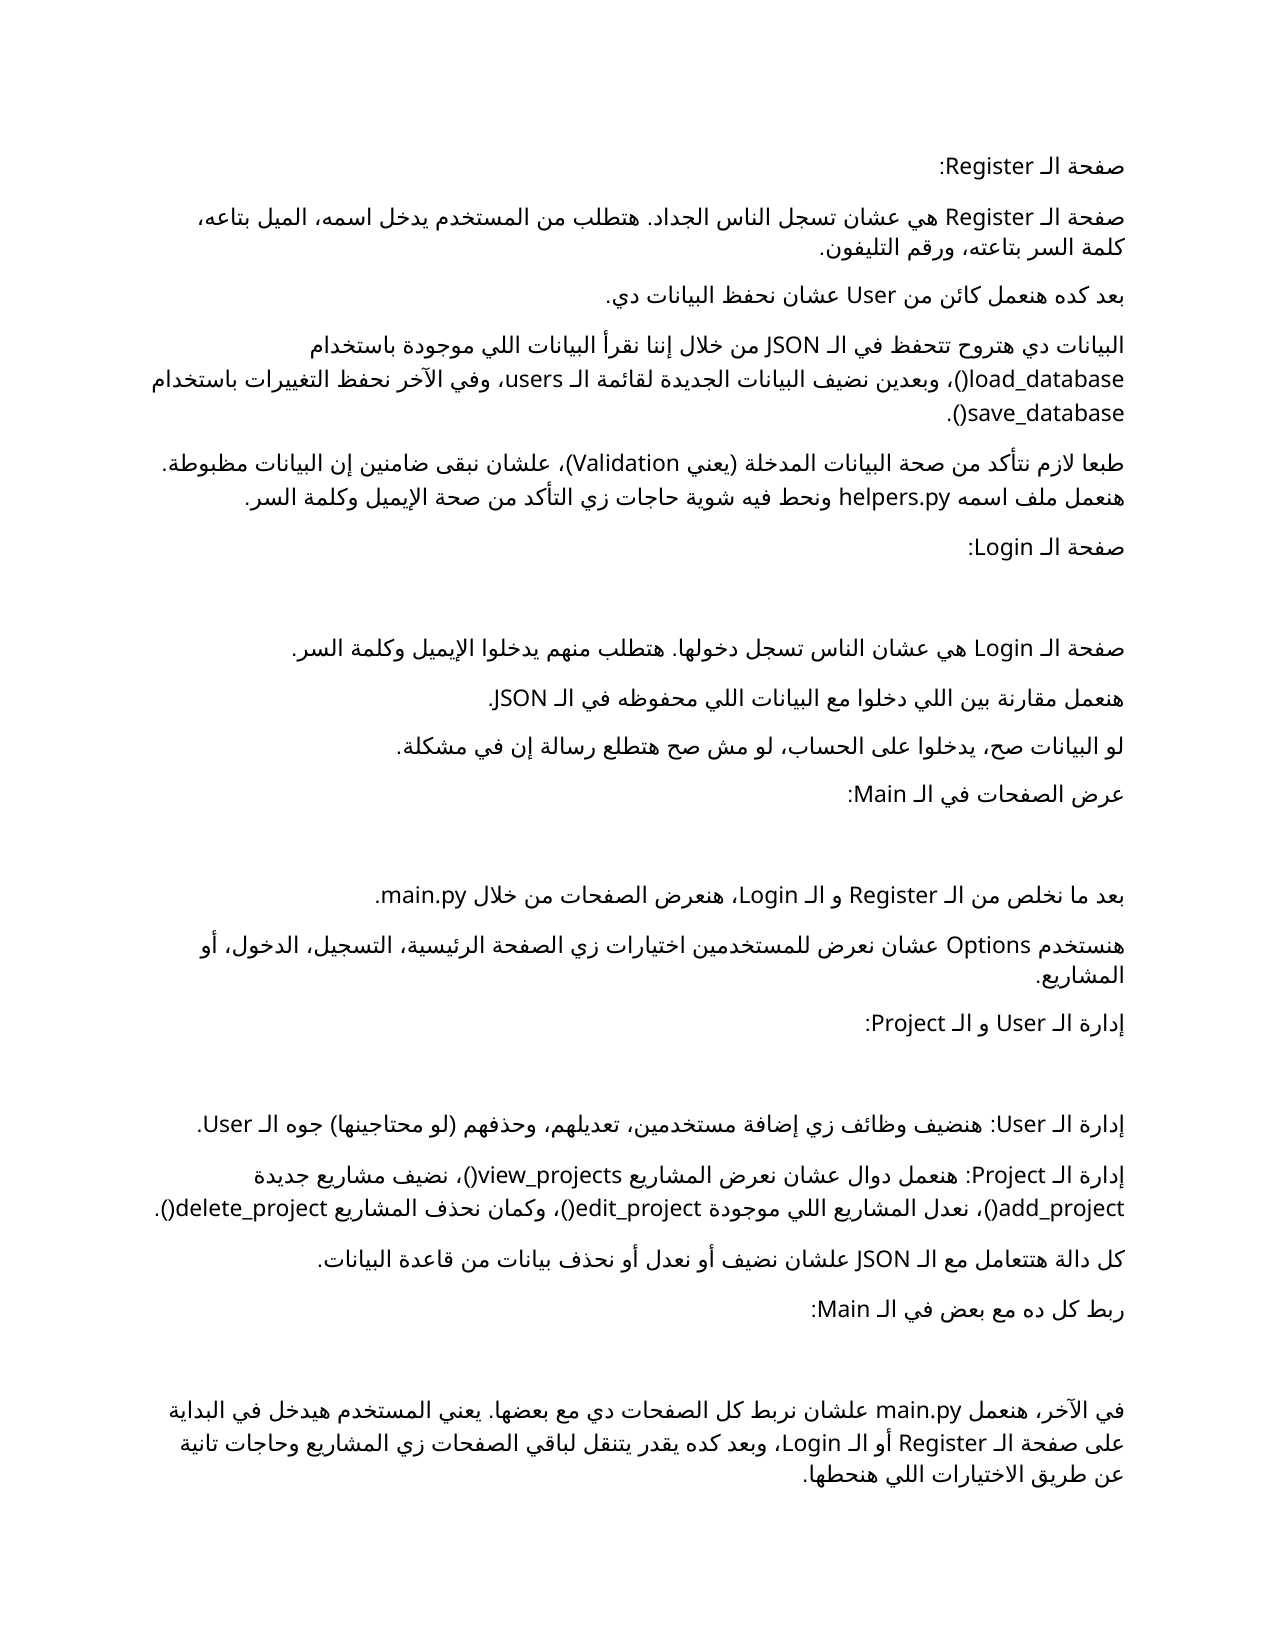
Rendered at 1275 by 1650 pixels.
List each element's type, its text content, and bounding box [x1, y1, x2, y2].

text ربط كل ده مع بعض في الـ Main: [150, 1293, 1125, 1324]
text لو البيانات صح، يدخلوا على الحساب، لو مش صح هتطلع رسالة إن في مشكلة. [150, 733, 1125, 759]
text البيانات دي هتروح تتحفظ في الـ JSON من خلال إننا نقرأ البيانات اللي موجودة باستخدام load_database()، وبعدين نضيف البيانات الجديدة لقائمة الـ users، وفي الآخر نحفظ التغييرات باستخدام save_database(). [150, 329, 1125, 428]
text بعد كده هنعمل كائن من User عشان نحفظ البيانات دي. [150, 279, 1125, 310]
text صفحة الـ Login: [150, 531, 1125, 562]
text إدارة الـ User و الـ Project: [150, 1007, 1125, 1039]
text عرض الصفحات في الـ Main: [150, 778, 1125, 809]
text صفحة الـ Register: [150, 150, 1125, 181]
text صفحة الـ Login هي عشان الناس تسجل دخولها. هتطلب منهم يدخلوا الإيميل وكلمة السر. [150, 632, 1125, 663]
text في الآخر، هنعمل main.py علشان نربط كل الصفحات دي مع بعضها. يعني المستخدم هيدخل في البداية على صفحة الـ Register أو الـ Login، وبعد كده يقدر يتنقل لباقي الصفحات زي المشاريع وحاجات تانية عن طريق الاختيارات اللي هنحطها. [150, 1394, 1125, 1487]
text هنستخدم Options عشان نعرض للمستخدمين اختيارات زي الصفحة الرئيسية، التسجيل، الدخول، أو المشاريع. [150, 929, 1125, 989]
text صفحة الـ Register هي عشان تسجل الناس الجداد. هتطلب من المستخدم يدخل اسمه، الميل بتاعه، كلمة السر بتاعته، ورقم التليفون. [150, 200, 1125, 260]
text طبعا لازم نتأكد من صحة البيانات المدخلة (يعني Validation)، علشان نبقى ضامنين إن البيانات مظبوطة. هنعمل ملف اسمه helpers.py ونحط فيه شوية حاجات زي التأكد من صحة الإيميل وكلمة السر. [150, 447, 1125, 512]
text إدارة الـ Project: هنعمل دوال عشان نعرض المشاريع view_projects()، نضيف مشاريع جديدة add_project()، نعدل المشاريع اللي موجودة edit_project()، وكمان نحذف المشاريع delete_project(). [150, 1159, 1125, 1224]
text هنعمل مقارنة بين اللي دخلوا مع البيانات اللي محفوظه في الـ JSON. [150, 682, 1125, 713]
text إدارة الـ User: هنضيف وظائف زي إضافة مستخدمين، تعديلهم، وحذفهم (لو محتاجينها) جوه الـ User. [150, 1108, 1125, 1139]
text كل دالة هتتعامل مع الـ JSON علشان نضيف أو نعدل أو نحذف بيانات من قاعدة البيانات. [150, 1243, 1125, 1274]
text بعد ما نخلص من الـ Register و الـ Login، هنعرض الصفحات من خلال main.py. [150, 878, 1125, 910]
